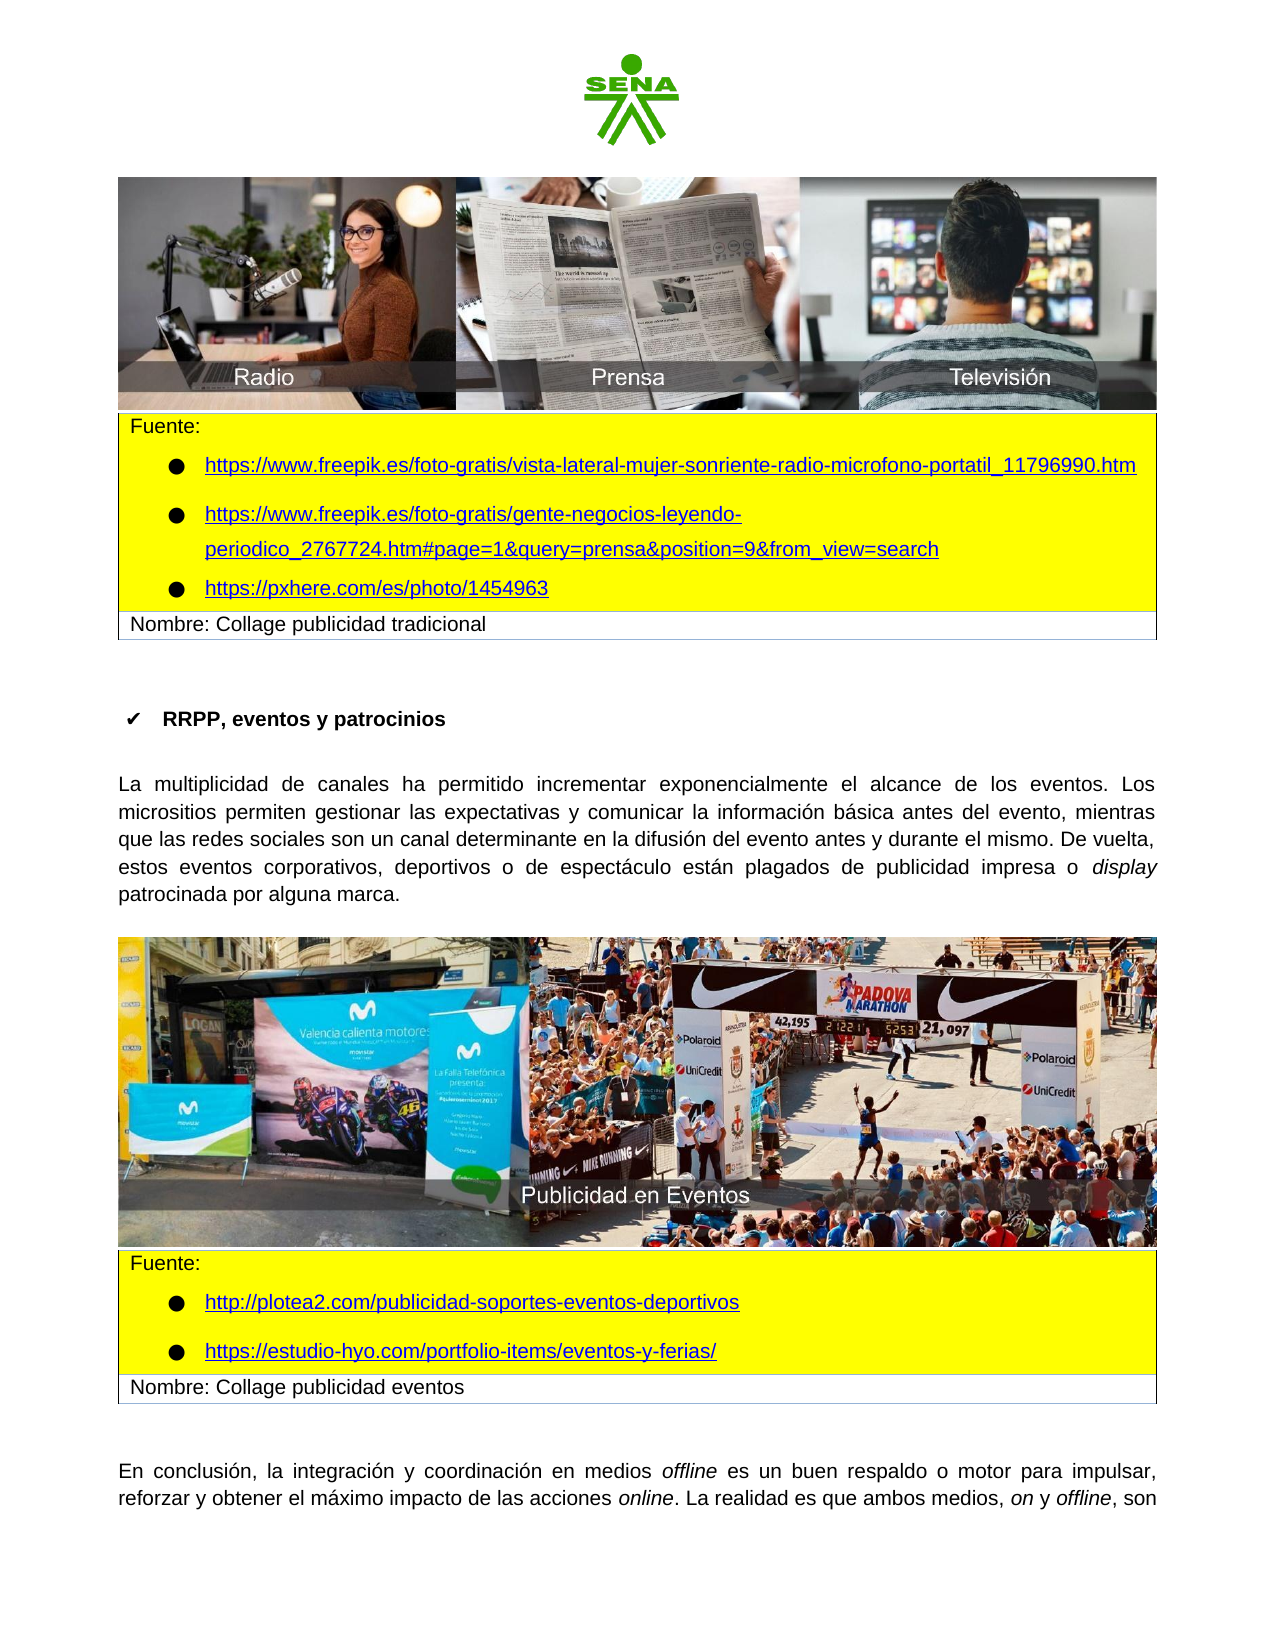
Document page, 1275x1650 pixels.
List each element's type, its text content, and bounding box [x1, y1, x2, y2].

text La multiplicidad de canales ha permitido incrementar exponencialmente el alcance de los eventos. Los micrositios permiten gestionar las expectativas y comunicar la información básica antes del evento, mientras que las redes sociales son un canal determinante en la difusión del evento antes y durante el mismo. De vuelta, estos eventos corporativos, deportivos o de espectáculo están plagados de publicidad impresa o display patrocinada por alguna marca. [118, 772, 1157, 906]
table_header Fuente: https://www.freepik.es/foto-gratis/vista-lateral-mujer-sonriente-radio-microfono-portatil_11796990.htm https://www.freepik.es/foto-gratis/gente-negocios-leyendo-periodico_2767724.htm#page=1&query=prensa&position=9&from_view=search https://pxhere.com/es/photo/1454963 [119, 414, 1156, 611]
picture [118, 177, 1157, 410]
table_cell Nombre: Collage publicidad eventos [119, 1375, 1156, 1402]
table_header Fuente: http://plotea2.com/publicidad-soportes-eventos-deportivos https://estudio-hyo.com/portfolio-items/eventos-y-ferias/ [119, 1251, 1156, 1374]
picture [118, 937, 1157, 1247]
table_cell Nombre: Collage publicidad tradicional [119, 612, 1156, 639]
subtitle RRPP, eventos y patrocinios [125, 695, 1157, 738]
picture [582, 45, 681, 154]
